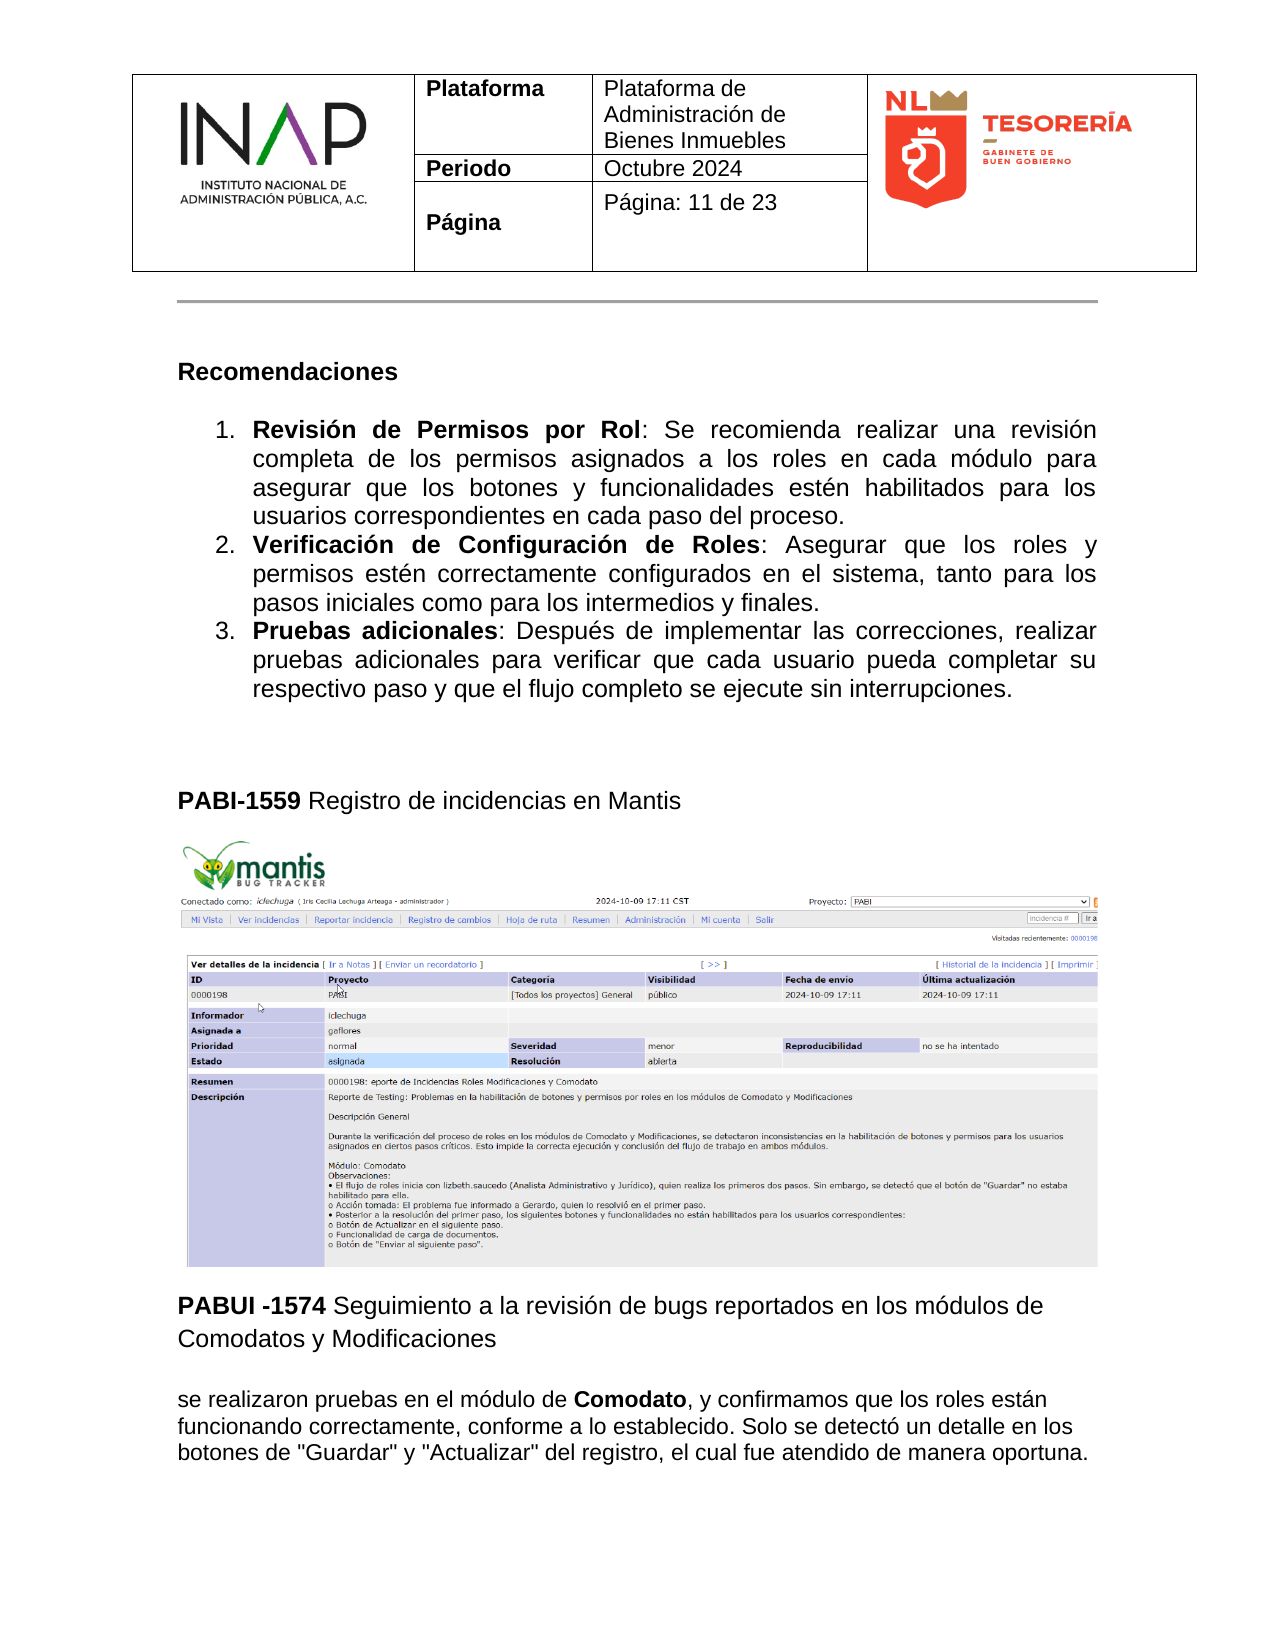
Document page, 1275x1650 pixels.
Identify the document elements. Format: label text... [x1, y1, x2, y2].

text PABUI -1574 Seguimiento a la revisión de bugs reportados en los módulos de Comodatos y Modificaciones [177, 1291, 1098, 1353]
text PABI-1559 Registro de incidencias en Mantis [177, 786, 1098, 814]
list Revisión de Permisos por Rol: Se recomienda realizar una revisión completa de los permisos asignados a los roles en cada módulo para asegurar que los botones y funcionalidades estén habilitados para los usuarios correspondientes en cada paso del proceso. [215, 415, 1098, 530]
text se realizaron pruebas en el módulo de Comodato, y confirmamos que los roles están funcionando correctamente, conforme a lo establecido. Solo se detectó un detalle en los botones de "Guardar" y "Actualizar" del registro, el cual fue atendido de manera oportuna. [177, 1386, 1098, 1465]
text Recomendaciones [177, 357, 1098, 386]
list Pruebas adicionales: Después de implementar las correcciones, realizar pruebas adicionales para verificar que cada usuario pueda completar su respectivo paso y que el flujo completo se ejecute sin interrupciones. [215, 616, 1098, 703]
picture [177, 839, 1098, 1267]
picture [878, 89, 1135, 208]
list Verificación de Configuración de Roles: Asegurar que los roles y permisos estén correctamente configurados en el sistema, tanto para los pasos iniciales como para los intermedios y finales. [215, 530, 1098, 616]
picture [143, 86, 400, 221]
